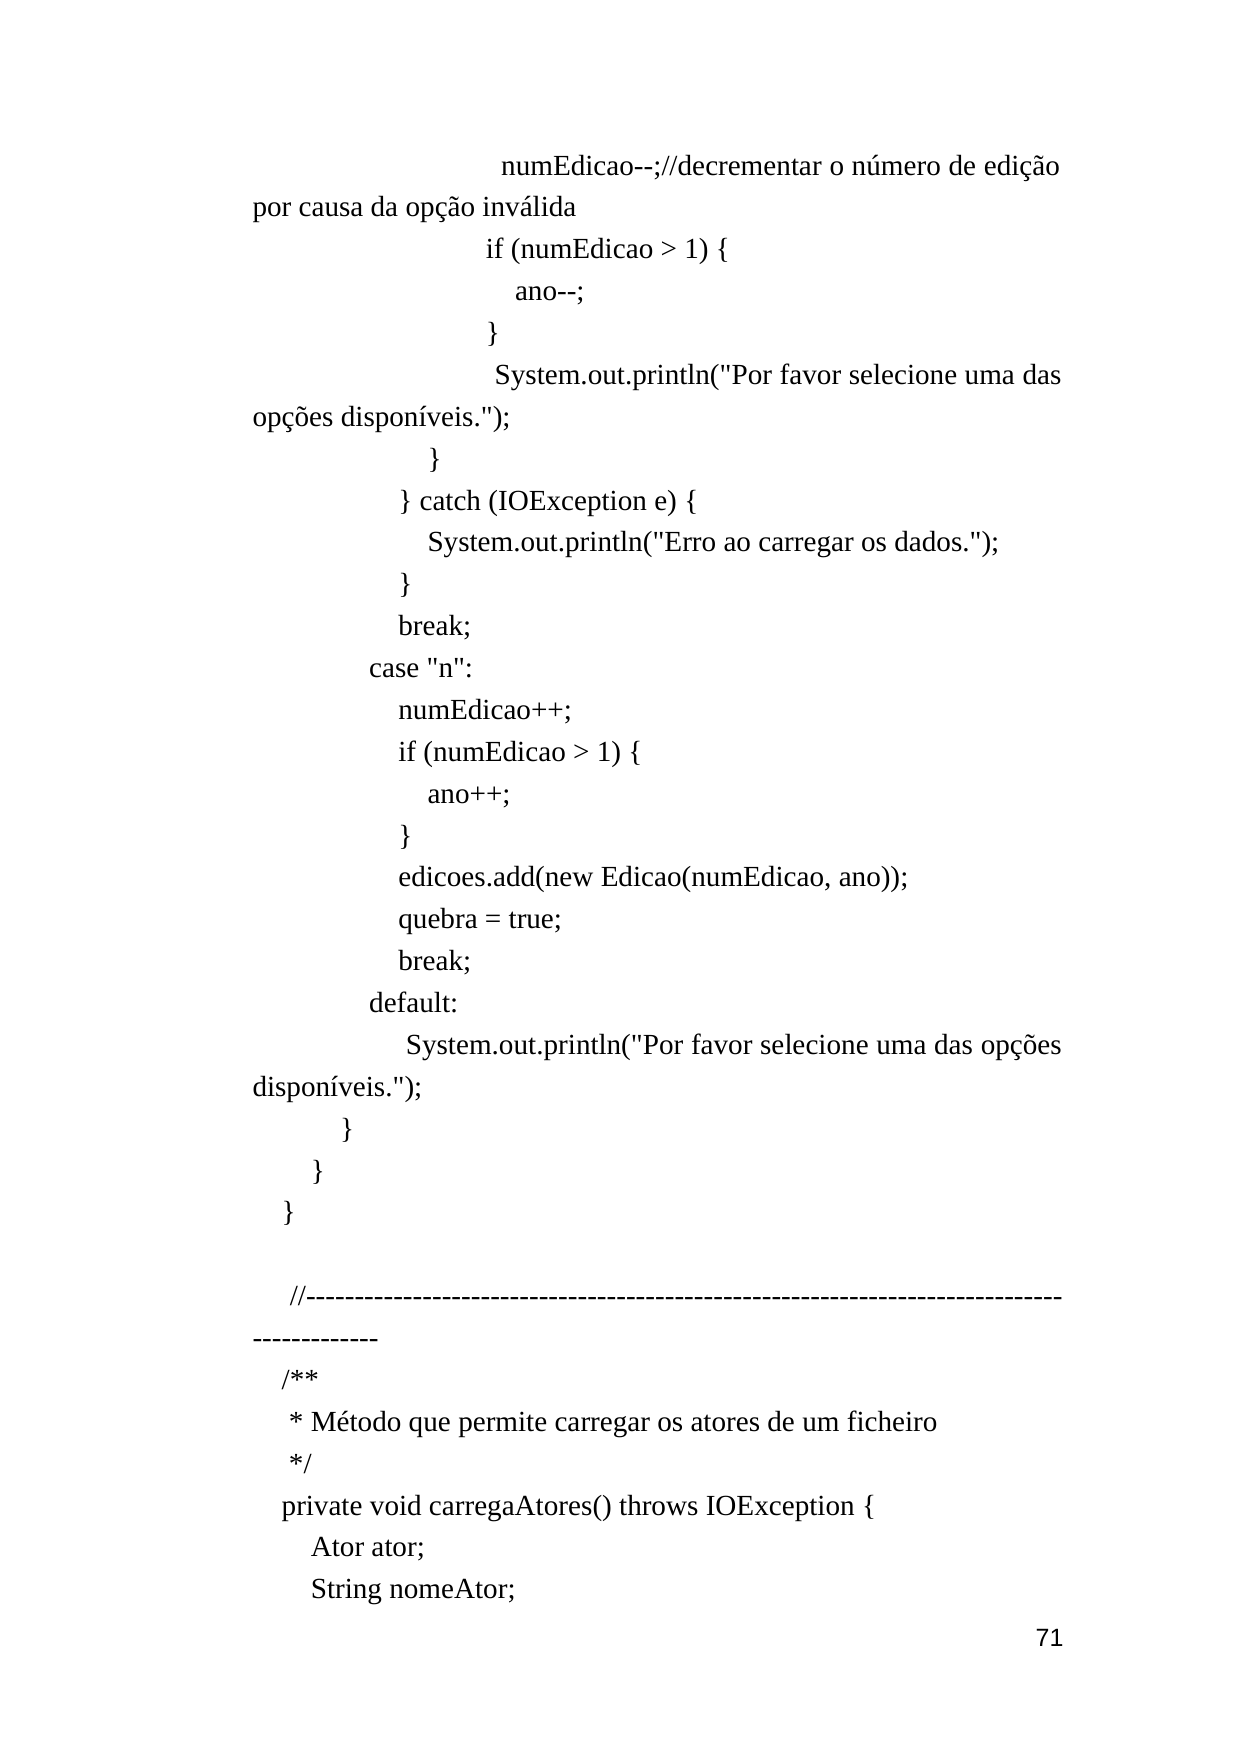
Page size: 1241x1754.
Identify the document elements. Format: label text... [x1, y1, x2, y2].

text */ [252, 1446, 1063, 1479]
text quebra = true; [252, 901, 1063, 935]
text ano--; [252, 273, 1063, 307]
text String nomeAtor; [252, 1571, 1063, 1605]
text } [252, 818, 1063, 851]
text } [252, 566, 1063, 600]
text System.out.println("Erro ao carregar os dados."); [252, 524, 1063, 558]
text private void carregaAtores() throws IOException { [252, 1488, 1063, 1521]
text numEdicao--;//decrementar o número de edição por causa da opção inválida [252, 148, 1063, 223]
text break; [252, 943, 1063, 977]
text } [252, 441, 1063, 474]
text } [252, 1111, 1063, 1144]
text } [252, 1194, 1063, 1228]
text System.out.println("Por favor selecione uma das opções disponíveis."); [252, 357, 1063, 432]
text //------------------------------------------------------------------------------------------- [252, 1278, 1063, 1354]
text } [252, 1153, 1063, 1186]
text break; [252, 608, 1063, 642]
text System.out.println("Por favor selecione uma das opções disponíveis."); [252, 1027, 1063, 1102]
text } [252, 315, 1063, 349]
text edicoes.add(new Edicao(numEdicao, ano)); [252, 859, 1063, 893]
text * Método que permite carregar os atores de um ficheiro [252, 1404, 1063, 1437]
text ano++; [252, 776, 1063, 809]
text Ator ator; [252, 1529, 1063, 1563]
text if (numEdicao > 1) { [252, 231, 1063, 265]
text numEdicao++; [252, 692, 1063, 726]
text case "n": [252, 650, 1063, 684]
text default: [252, 985, 1063, 1019]
text /** [252, 1362, 1063, 1396]
text if (numEdicao > 1) { [252, 734, 1063, 767]
text } catch (IOException e) { [252, 483, 1063, 516]
